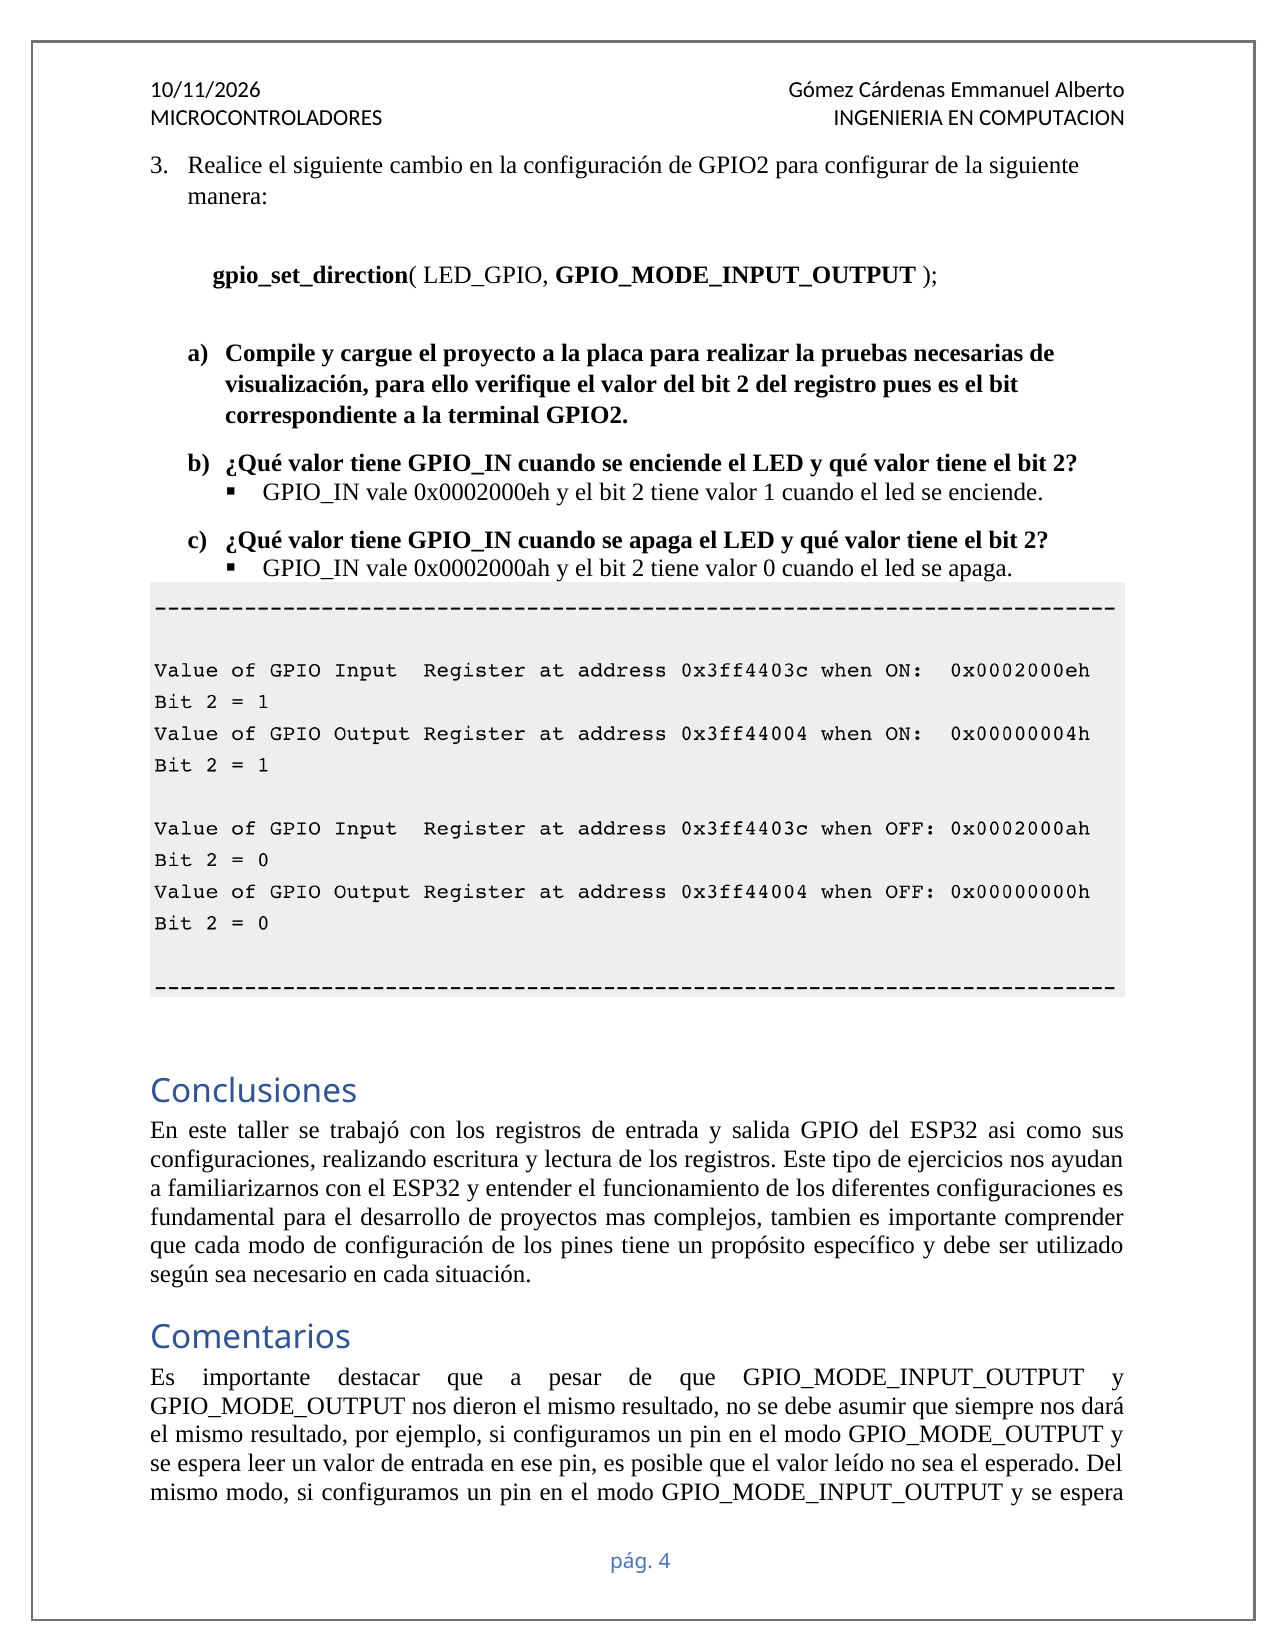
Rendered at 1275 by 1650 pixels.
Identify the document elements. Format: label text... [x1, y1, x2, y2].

list ¿Qué valor tiene GPIO_IN cuando se apaga el LED y qué valor tiene el bit 2? [187, 525, 1125, 553]
subtitle Conclusiones [150, 1067, 1125, 1112]
list ¿Qué valor tiene GPIO_IN cuando se enciende el LED y qué valor tiene el bit 2? [187, 448, 1125, 477]
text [150, 1362, 1125, 1506]
picture [150, 582, 1125, 997]
list GPIO_IN vale 0x0002000ah y el bit 2 tiene valor 0 cuando el led se apaga. [225, 553, 1125, 582]
subtitle Comentarios [150, 1313, 1125, 1358]
list GPIO_IN vale 0x0002000eh y el bit 2 tiene valor 1 cuando el led se enciende. [225, 477, 1125, 506]
list Realice el siguiente cambio en la configuración de GPIO2 para configurar de la siguiente manera: [150, 150, 1125, 210]
list Compile y cargue el proyecto a la placa para realizar la pruebas necesarias de visualización, para ello verifique el valor del bit 2 del registro pues es el bit correspondiente a la terminal GPIO2. [187, 338, 1125, 429]
text gpio_set_direction( LED_GPIO, GPIO_MODE_INPUT_OUTPUT ); [150, 229, 1125, 319]
text En este taller se trabajó con los registros de entrada y salida GPIO del ESP32 asi como sus configuraciones, realizando escritura y lectura de los registros. Este tipo de ejercicios nos ayudan a familiarizarnos con el ESP32 y entender el funcionamiento de los diferentes configuraciones es fundamental para el desarrollo de proyectos mas complejos, tambien es importante comprender que cada modo de configuración de los pines tiene un propósito específico y debe ser utilizado según sea necesario en cada situación. [150, 1116, 1125, 1288]
